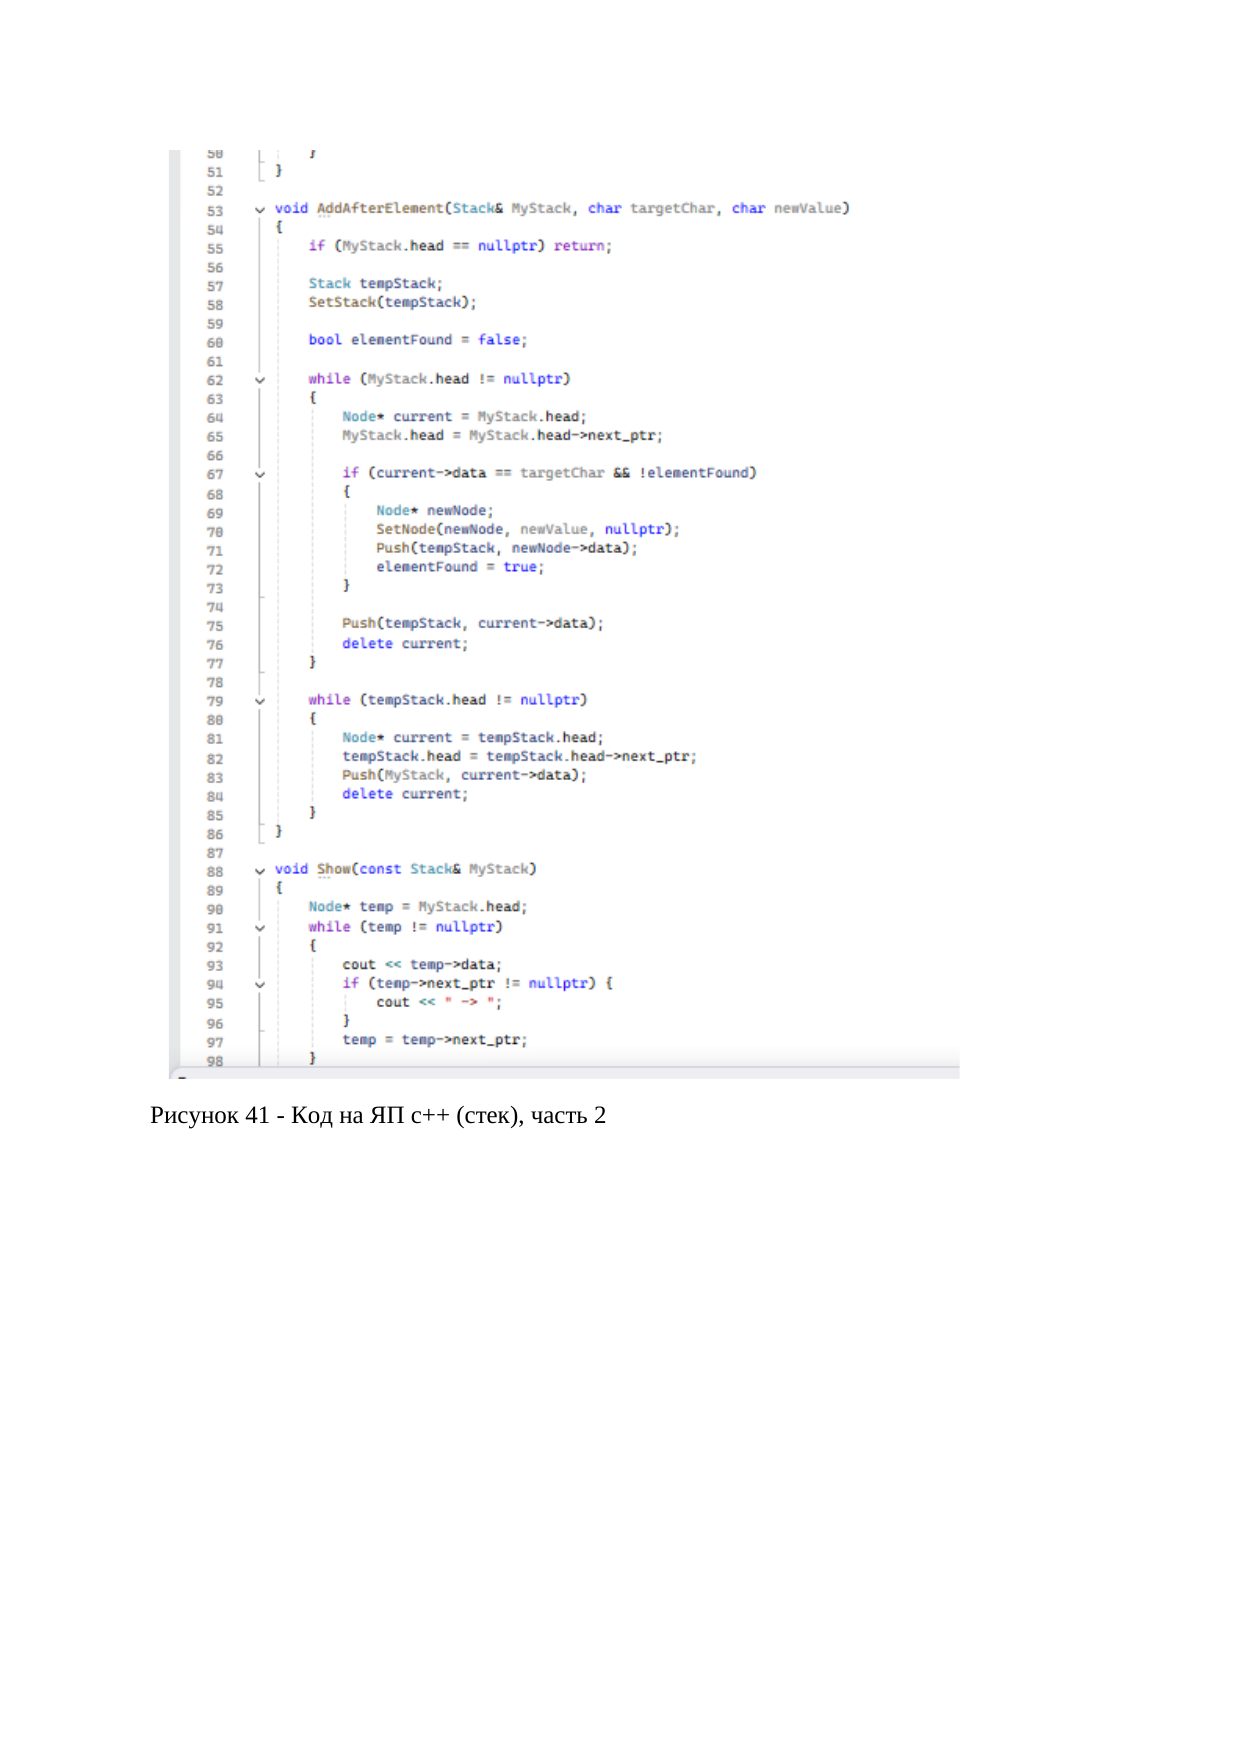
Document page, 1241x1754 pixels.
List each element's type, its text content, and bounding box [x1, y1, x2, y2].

text Рисунок 41 - Код на ЯП с++ (стек), часть 2 [150, 1100, 1090, 1129]
